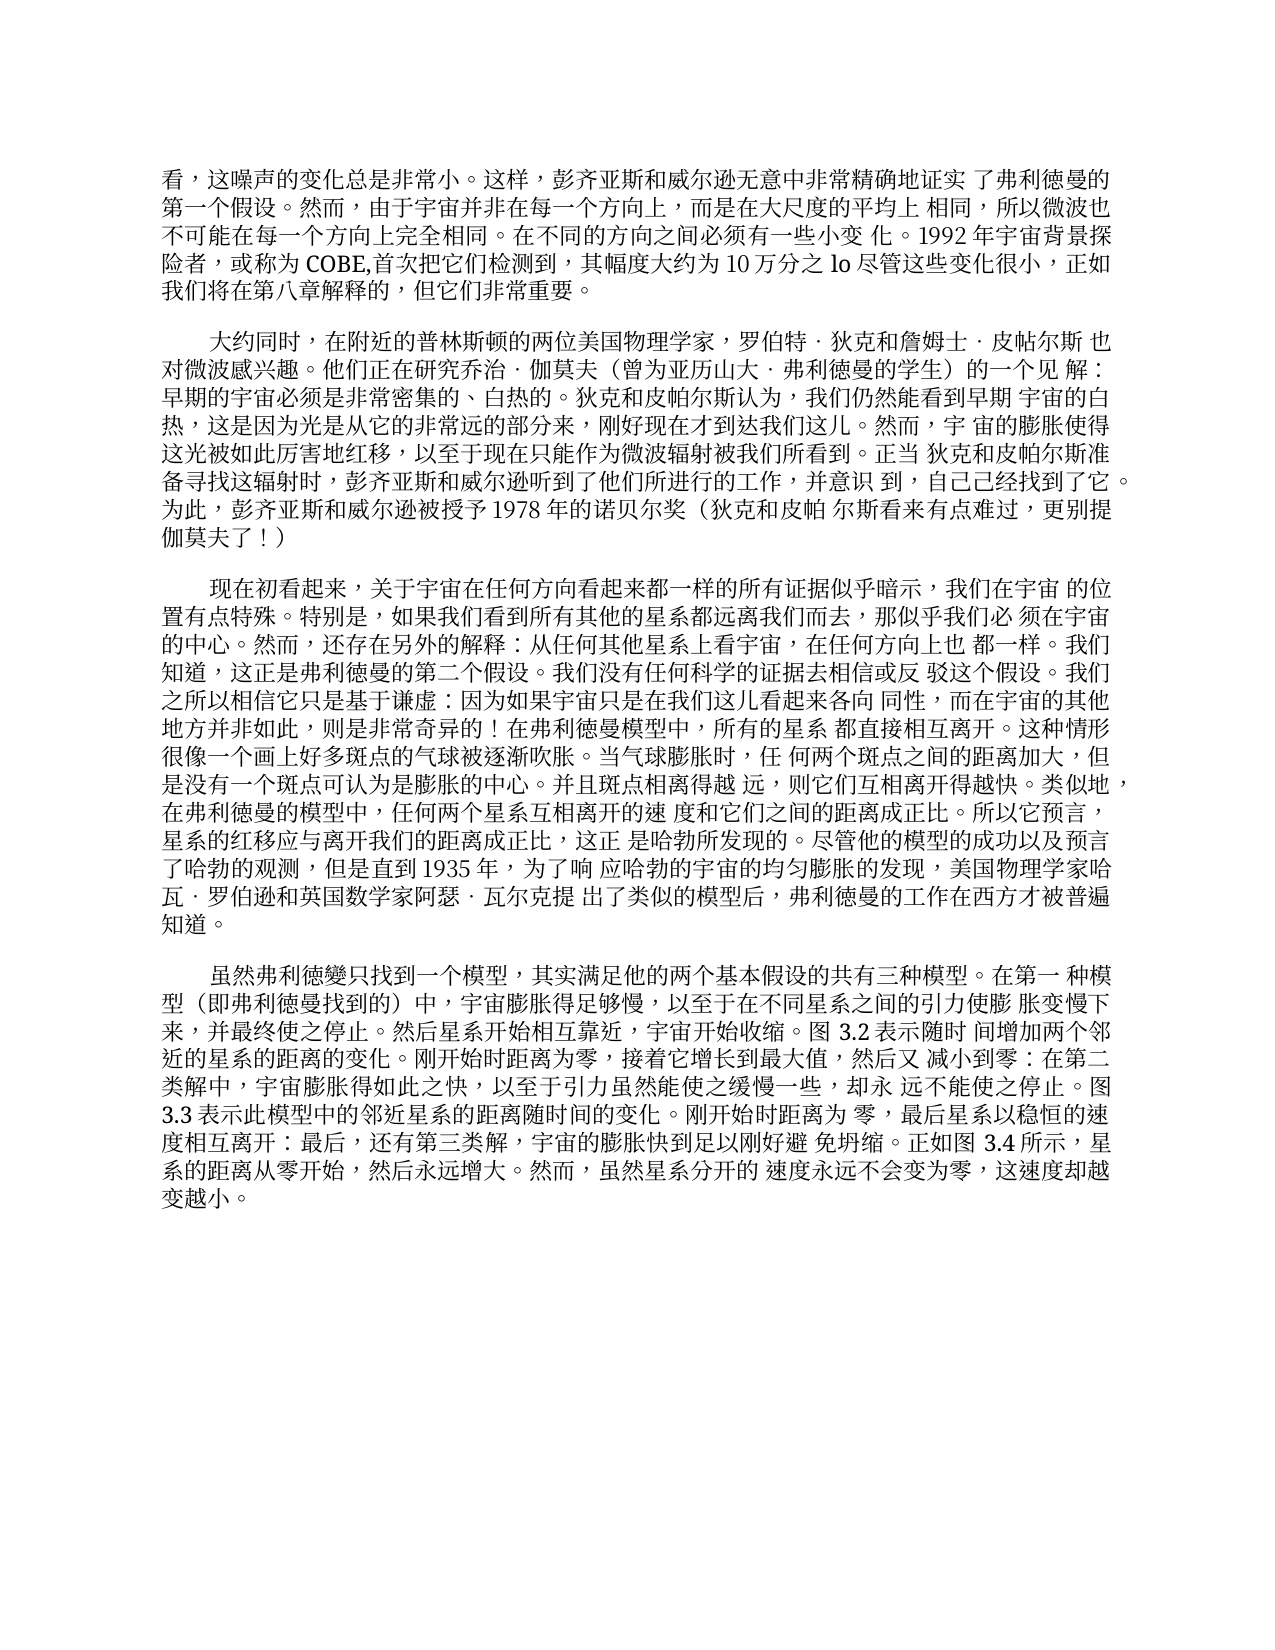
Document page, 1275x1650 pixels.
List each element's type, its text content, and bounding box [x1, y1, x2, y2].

text 现在初看起来，关于宇宙在任何方向看起来都一样的所有证据似乎暗示，我们在宇宙 的位置有点特殊。特别是，如果我们看到所有其他的星系都远离我们而去，那似乎我们必 须在宇宙的中心。然而，还存在另外的解释：从任何其他星系上看宇宙，在任何方向上也 都一样。我们知道，这正是弗利徳曼的第二个假设。我们没有任何科学的证据去相信或反 驳这个假设。我们之所以相信它只是基于谦虚：因为如果宇宙只是在我们这儿看起来各向 同性，而在宇宙的其他地方并非如此，则是非常奇异的！在弗利徳曼模型中，所有的星系 都直接相互离开。这种情形很像一个画上好多斑点的气球被逐渐吹胀。当气球膨胀时，任 何两个斑点之间的距离加大，但是没有一个斑点可认为是膨胀的中心。并且斑点相离得越 远，则它们互相离开得越快。类似地，在弗利徳曼的模型中，任何两个星系互相离开的速 度和它们之间的距离成正比。所以它预言，星系的红移应与离开我们的距离成正比，这正 是哈勃所发现的。尽管他的模型的成功以及预言了哈勃的观测，但是直到1935年，为了响 应哈勃的宇宙的均匀膨胀的发现，美国物理学家哈瓦•罗伯逊和英国数学家阿瑟•瓦尔克提 岀了类似的模型后，弗利徳曼的工作在西方才被普遍知道。 [161, 574, 1112, 939]
text 虽然弗利徳變只找到一个模型，其实满足他的两个基本假设的共有三种模型。在第一 种模型（即弗利徳曼找到的）中，宇宙膨胀得足够慢，以至于在不同星系之间的引力使膨 胀变慢下来，并最终使之停止。然后星系开始相互靠近，宇宙开始收缩。图3.2表示随时 间增加两个邻近的星系的距离的变化。刚开始时距离为零，接着它增长到最大值，然后又 减小到零：在第二类解中，宇宙膨胀得如此之快，以至于引力虽然能使之缓慢一些，却永 远不能使之停止。图3.3表示此模型中的邻近星系的距离随时间的变化。刚开始时距离为 零，最后星系以稳恒的速度相互离开：最后，还有第三类解，宇宙的膨胀快到足以刚好避 免坍缩。正如图3.4所示，星系的距离从零开始，然后永远增大。然而，虽然星系分开的 速度永远不会变为零，这速度却越变越小。 [161, 962, 1112, 1213]
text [161, 166, 1112, 305]
text 大约同时，在附近的普林斯顿的两位美国物理学家，罗伯特•狄克和詹姆士•皮帖尔斯 也对微波感兴趣。他们正在研究乔治•伽莫夫（曾为亚历山大•弗利徳曼的学生）的一个见 解：早期的宇宙必须是非常密集的、白热的。狄克和皮帕尔斯认为，我们仍然能看到早期 宇宙的白热，这是因为光是从它的非常远的部分来，刚好现在才到达我们这儿。然而，宇 宙的膨胀使得这光被如此厉害地红移，以至于现在只能作为微波辐射被我们所看到。正当 狄克和皮帕尔斯准备寻找这辐射时，彭齐亚斯和威尔逊听到了他们所进行的工作，并意识 到，自己己经找到了它。为此，彭齐亚斯和威尔逊被授予1978年的诺贝尔奖（狄克和皮帕 尔斯看来有点难过，更别提伽莫夫了！） [161, 328, 1112, 552]
